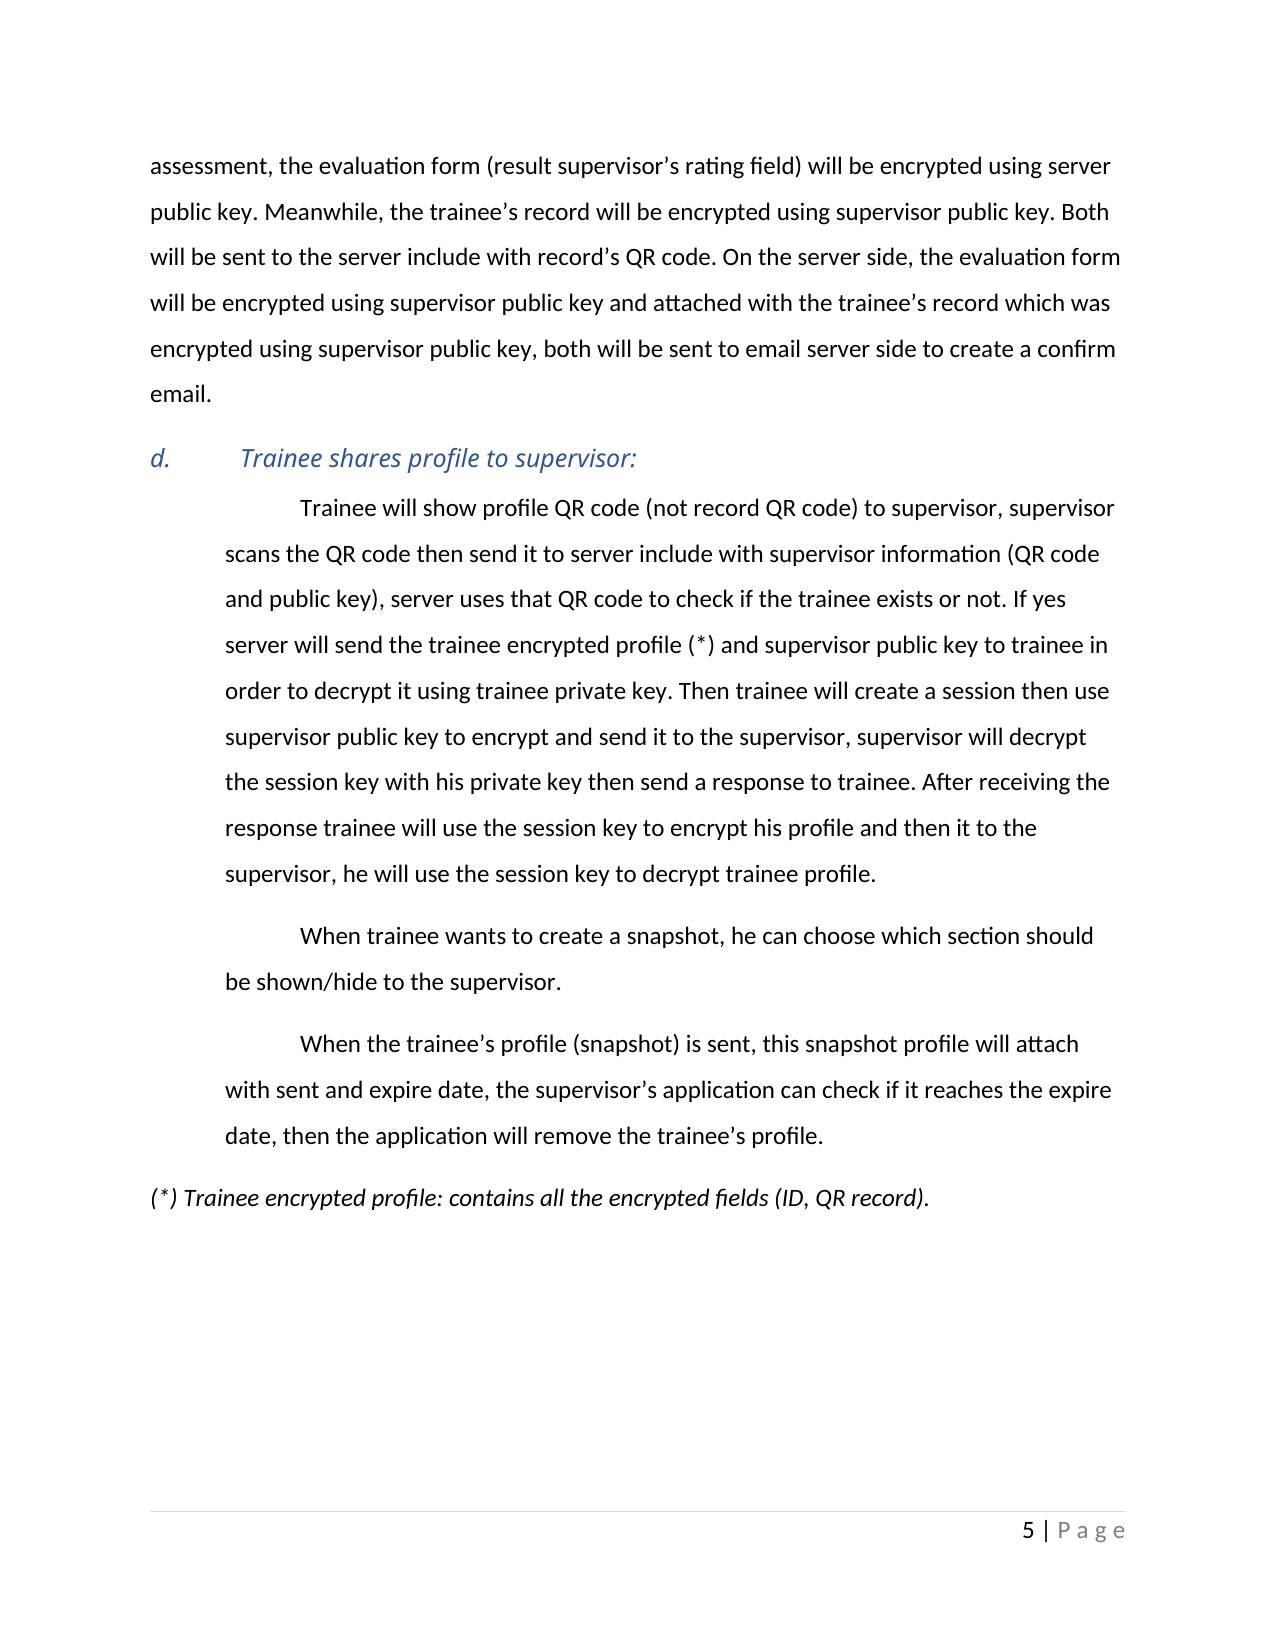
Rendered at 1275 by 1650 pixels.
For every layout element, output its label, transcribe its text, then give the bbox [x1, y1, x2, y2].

text When the trainee’s profile (snapshot) is sent, this snapshot profile will attach with sent and expire date, the supervisor’s application can check if it reaches the expire date, then the application will remove the trainee’s profile. [225, 1028, 1125, 1150]
text When trainee wants to create a snapshot, he can choose which section should be shown/hide to the supervisor. [225, 920, 1125, 997]
subtitle Trainee shares profile to supervisor: [150, 441, 1125, 475]
text Trainee will show profile QR code (not record QR code) to supervisor, supervisor scans the QR code then send it to server include with supervisor information (QR code and public key), server uses that QR code to check if the trainee exists or not. If yes server will send the trainee encrypted profile (*) and supervisor public key to trainee in order to decrypt it using trainee private key. Then trainee will create a session then use supervisor public key to encrypt and send it to the supervisor, supervisor will decrypt the session key with his private key then send a response to trainee. After receiving the response trainee will use the session key to encrypt his profile and then it to the supervisor, he will use the session key to decrypt trainee profile. [225, 492, 1125, 888]
text (*) Trainee encrypted profile: contains all the encrypted fields (ID, QR record). [150, 1182, 1125, 1213]
